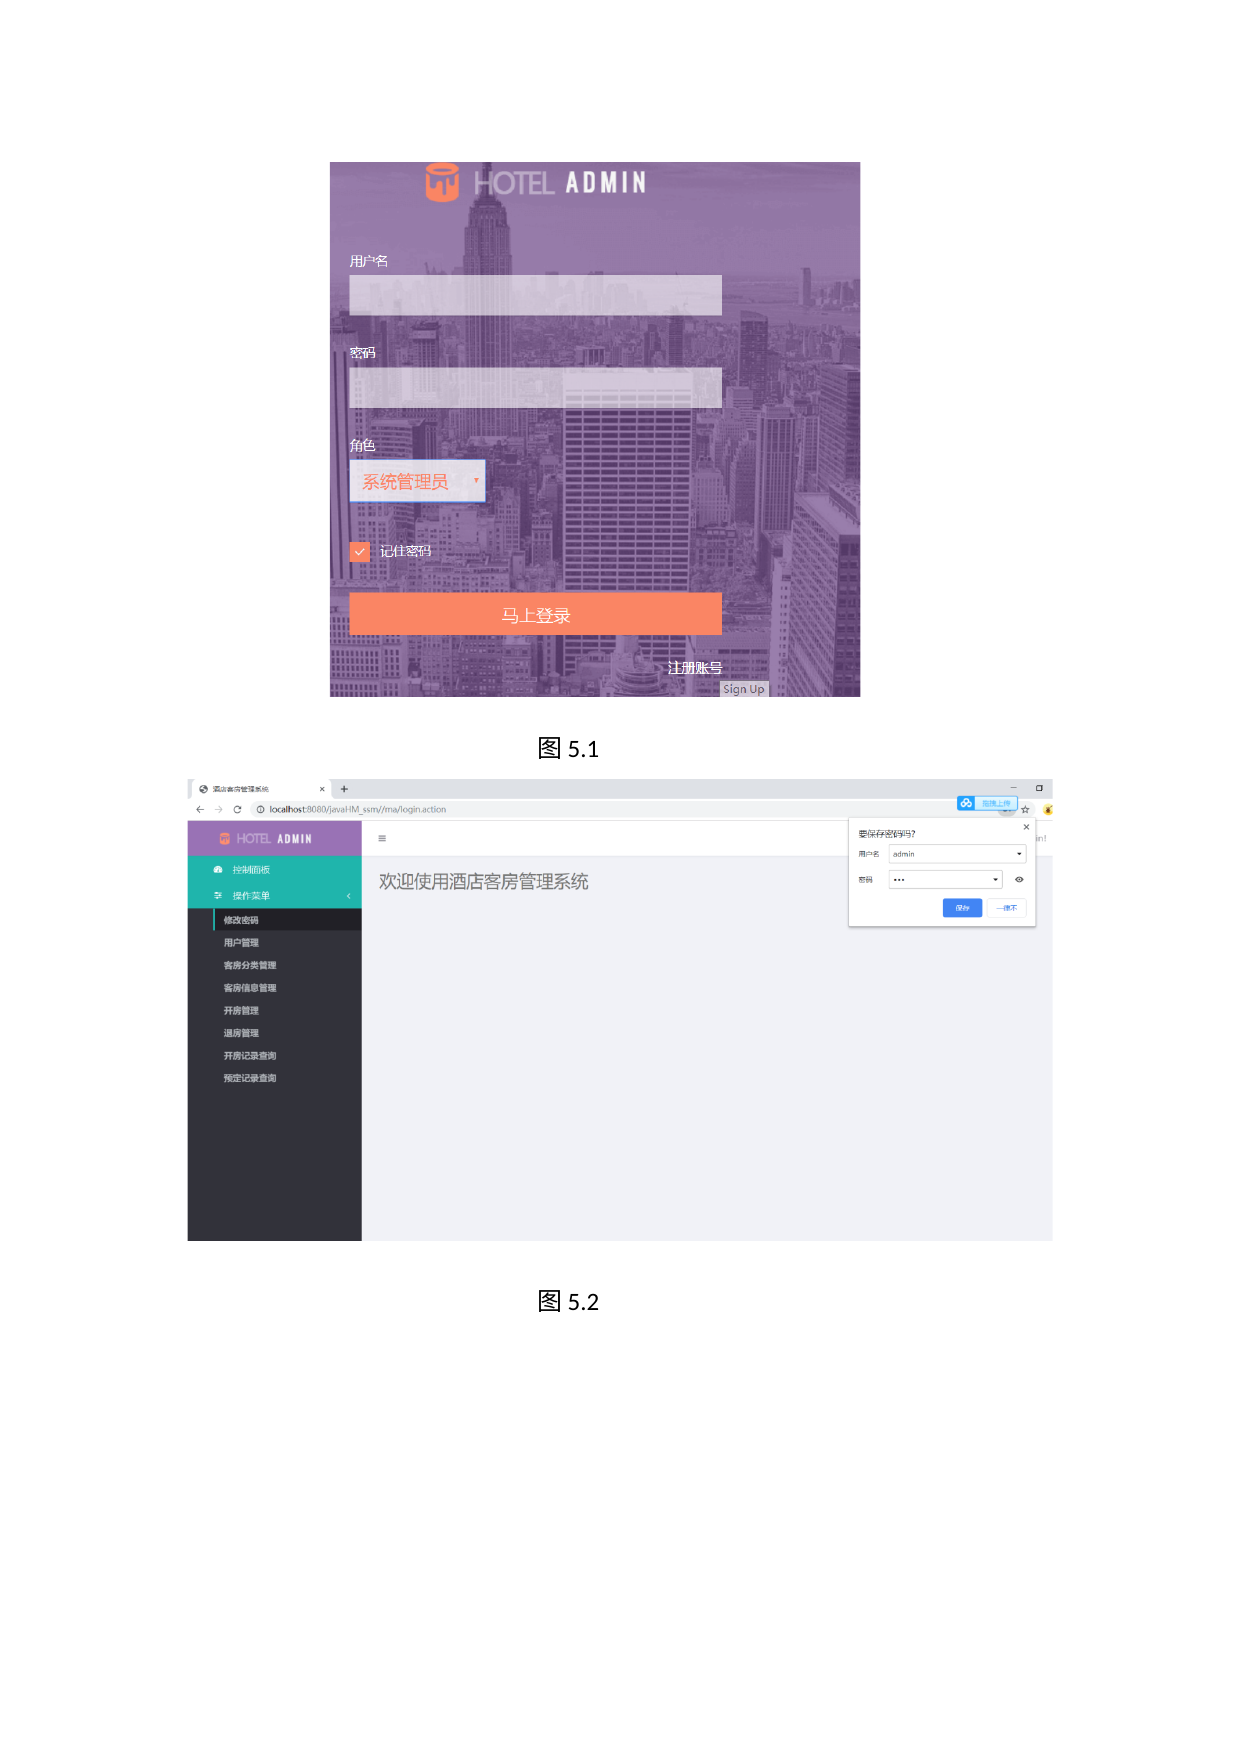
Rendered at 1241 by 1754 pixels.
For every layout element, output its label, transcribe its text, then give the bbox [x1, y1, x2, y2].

picture [329, 162, 861, 697]
text 图5.1 [187, 714, 1053, 779]
text 图5.2 [187, 1267, 1053, 1332]
picture [187, 779, 1053, 1241]
